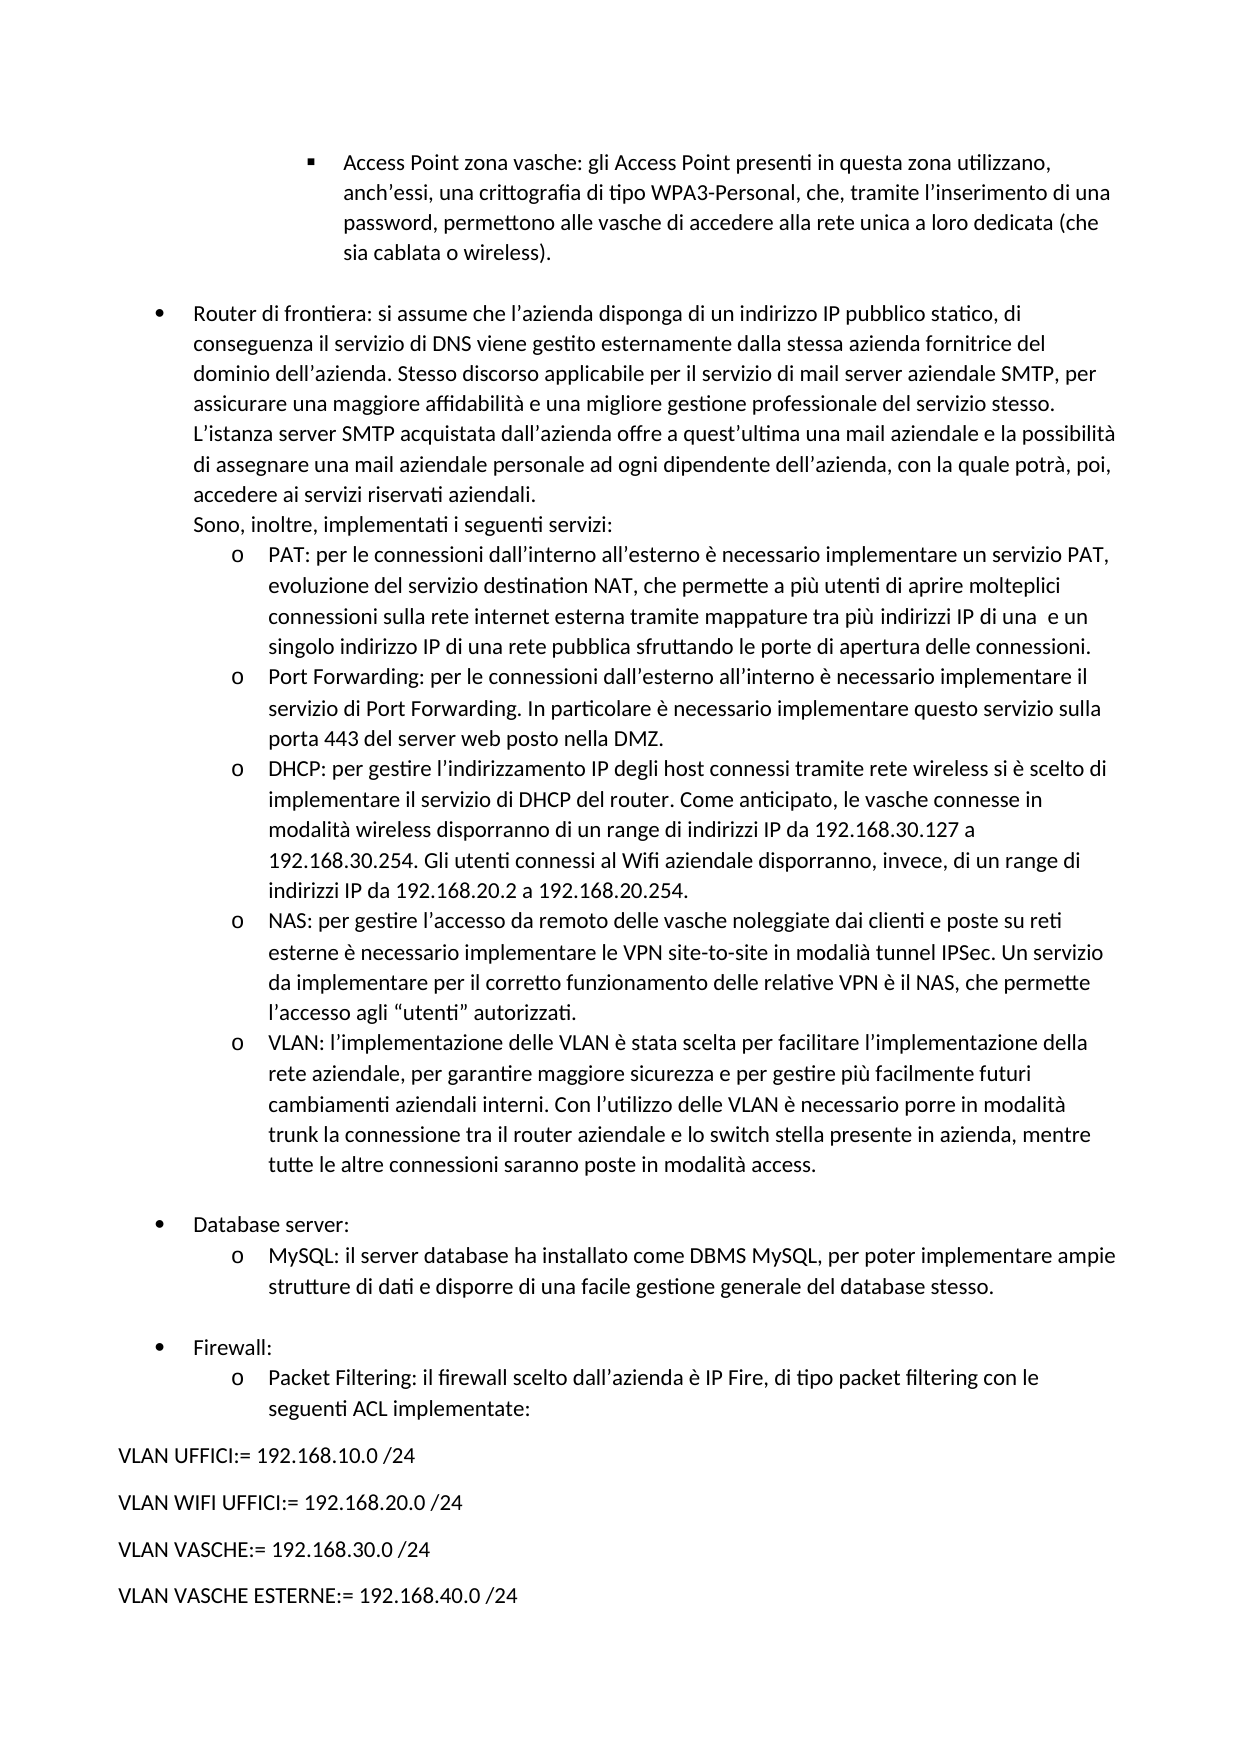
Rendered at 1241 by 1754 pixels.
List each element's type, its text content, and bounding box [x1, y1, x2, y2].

list PAT: per le connessioni dall’interno all’esterno è necessario implementare un servizio PAT, evoluzione del servizio destination NAT, che permette a più utenti di aprire molteplici connessioni sulla rete internet esterna tramite mappature tra più indirizzi IP di una e un singolo indirizzo IP di una rete pubblica sfruttando le porte di apertura delle connessioni. [231, 540, 1122, 660]
text VLAN WIFI UFFICI:= 192.168.20.0 /24 [118, 1488, 1122, 1516]
list Firewall: [156, 1333, 1122, 1361]
list DHCP: per gestire l’indirizzamento IP degli host connessi tramite rete wireless si è scelto di implementare il servizio di DHCP del router. Come anticipato, le vasche connesse in modalità wireless disporranno di un range di indirizzi IP da 192.168.30.127 a 192.168.30.254. Gli utenti connessi al Wifi aziendale disporranno, invece, di un range di indirizzi IP da 192.168.20.2 a 192.168.20.254. [231, 754, 1122, 904]
text VLAN VASCHE ESTERNE:= 192.168.40.0 /24 [118, 1582, 1122, 1610]
list Router di frontiera: si assume che l’azienda disponga di un indirizzo IP pubblico statico, di conseguenza il servizio di DNS viene gestito esternamente dalla stessa azienda fornitrice del dominio dell’azienda. Stesso discorso applicabile per il servizio di mail server aziendale SMTP, per assicurare una maggiore affidabilità e una migliore gestione professionale del servizio stesso. L’istanza server SMTP acquistata dall’azienda offre a quest’ultima una mail aziendale e la possibilità di assegnare una mail aziendale personale ad ogni dipendente dell’azienda, con la quale potrà, poi, accedere ai servizi riservati aziendali. [156, 299, 1122, 508]
list Access Point zona vasche: gli Access Point presenti in questa zona utilizzano, anch’essi, una crittografia di tipo WPA3-Personal, che, tramite l’inserimento di una password, permettono alle vasche di accedere alla rete unica a loro dedicata (che sia cablata o wireless). [306, 148, 1122, 266]
list Sono, inoltre, implementati i seguenti servizi: [193, 510, 1122, 538]
text VLAN UFFICI:= 192.168.10.0 /24 [118, 1441, 1122, 1469]
list NAS: per gestire l’accesso da remoto delle vasche noleggiate dai clienti e poste su reti esterne è necessario implementare le VPN site-to-site in modalià tunnel IPSec. Un servizio da implementare per il corretto funzionamento delle relative VPN è il NAS, che permette l’accesso agli “utenti” autorizzati. [231, 906, 1122, 1026]
list Database server: [156, 1211, 1122, 1239]
text VLAN VASCHE:= 192.168.30.0 /24 [118, 1535, 1122, 1563]
list Packet Filtering: il firewall scelto dall’azienda è IP Fire, di tipo packet filtering con le seguenti ACL implementate: [231, 1363, 1122, 1422]
list Port Forwarding: per le connessioni dall’esterno all’interno è necessario implementare il servizio di Port Forwarding. In particolare è necessario implementare questo servizio sulla porta 443 del server web posto nella DMZ. [231, 662, 1122, 752]
list VLAN: l’implementazione delle VLAN è stata scelta per facilitare l’implementazione della rete aziendale, per garantire maggiore sicurezza e per gestire più facilmente futuri cambiamenti aziendali interni. Con l’utilizzo delle VLAN è necessario porre in modalità trunk la connessione tra il router aziendale e lo switch stella presente in azienda, mentre tutte le altre connessioni saranno poste in modalità access. [231, 1028, 1122, 1178]
list MySQL: il server database ha installato come DBMS MySQL, per poter implementare ampie strutture di dati e disporre di una facile gestione generale del database stesso. [231, 1241, 1122, 1300]
